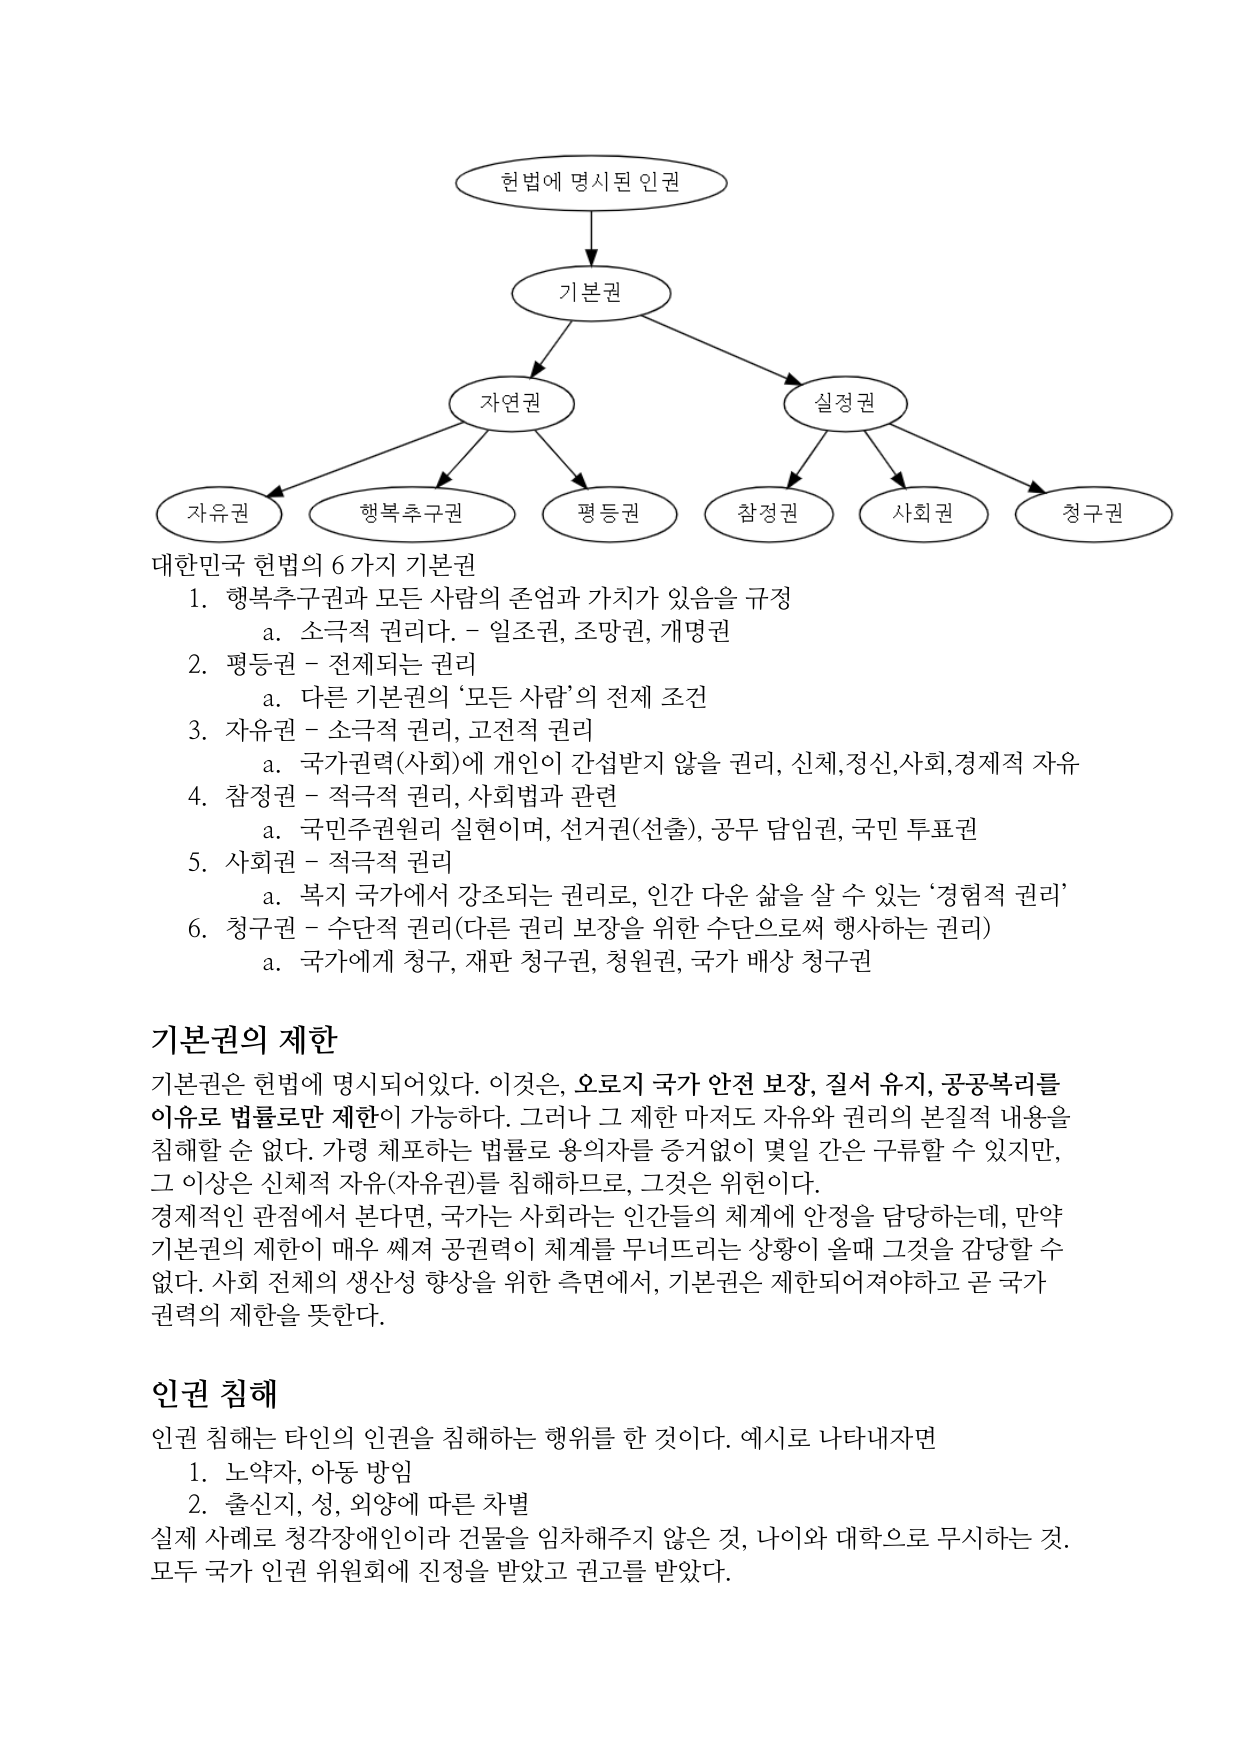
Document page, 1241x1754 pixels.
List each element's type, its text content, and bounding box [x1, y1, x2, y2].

list 복지 국가에서 강조되는 권리로, 인간 다운 삶을 살 수 있는 ‘경험적 권리’ [262, 881, 1090, 910]
text 대한민국 헌법의 6가지 기본권 [150, 551, 1090, 580]
subtitle 인권 침해 [150, 1376, 1090, 1412]
text 인권 침해는 타인의 인권을 침해하는 행위를 한 것이다. 예시로 나타내자면 [150, 1425, 1090, 1454]
list 다른 기본권의 ‘모든 사람’의 전제 조건 [262, 683, 1090, 712]
list 국민주권원리 실현이며, 선거권(선출), 공무 담임권, 국민 투표권 [262, 815, 1090, 844]
picture [150, 150, 1177, 547]
list 국가에게 청구, 재판 청구권, 청원권, 국가 배상 청구권 [262, 947, 1090, 976]
list 소극적 권리다. - 일조권, 조망권, 개명권 [262, 617, 1090, 646]
list 평등권 - 전제되는 권리 [187, 650, 1090, 679]
text 경제적인 관점에서 본다면, 국가는 사회라는 인간들의 체계에 안정을 담당하는데, 만약 기본권의 제한이 매우 쎄져 공권력이 체계를 무너뜨리는 상황이 올때 그것을 감당할 수 없다. 사회 전체의 생산성 향상을 위한 측면에서, 기본권은 제한되어져야하고 곧 국가 권력의 제한을 뜻한다. [150, 1203, 1090, 1331]
list 자유권 - 소극적 권리, 고전적 권리 [187, 716, 1090, 745]
list 사회권 - 적극적 권리 [187, 848, 1090, 877]
list 행복추구권과 모든 사람의 존엄과 가치가 있음을 규정 [187, 584, 1090, 613]
subtitle 기본권의 제한 [150, 1022, 1090, 1058]
list 참정권 - 적극적 권리, 사회법과 관련 [187, 782, 1090, 811]
list 청구권 - 수단적 권리(다른 권리 보장을 위한 수단으로써 행사하는 권리) [187, 914, 1090, 943]
text 실제 사례로 청각장애인이라 건물을 임차해주지 않은 것, 나이와 대학으로 무시하는 것. [150, 1524, 1090, 1553]
list 출신지, 성, 외양에 따른 차별 [187, 1491, 1090, 1520]
text 기본권은 헌법에 명시되어있다. 이것은, 오로지 국가 안전 보장, 질서 유지, 공공복리를 이유로 법률로만 제한이 가능하다. 그러나 그 제한 마저도 자유와 권리의 본질적 내용을 침해할 순 없다. 가령 체포하는 법률로 용의자를 증거없이 몇일 간은 구류할 수 있지만, 그 이상은 신체적 자유(자유권)를 침해하므로, 그것은 위헌이다. [150, 1071, 1090, 1198]
text 모두 국가 인권 위원회에 진정을 받았고 권고를 받았다. [150, 1557, 1090, 1586]
list 국가권력(사회)에 개인이 간섭받지 않을 권리, 신체,정신,사회,경제적 자유 [262, 749, 1090, 778]
list 노약자, 아동 방임 [187, 1458, 1090, 1487]
